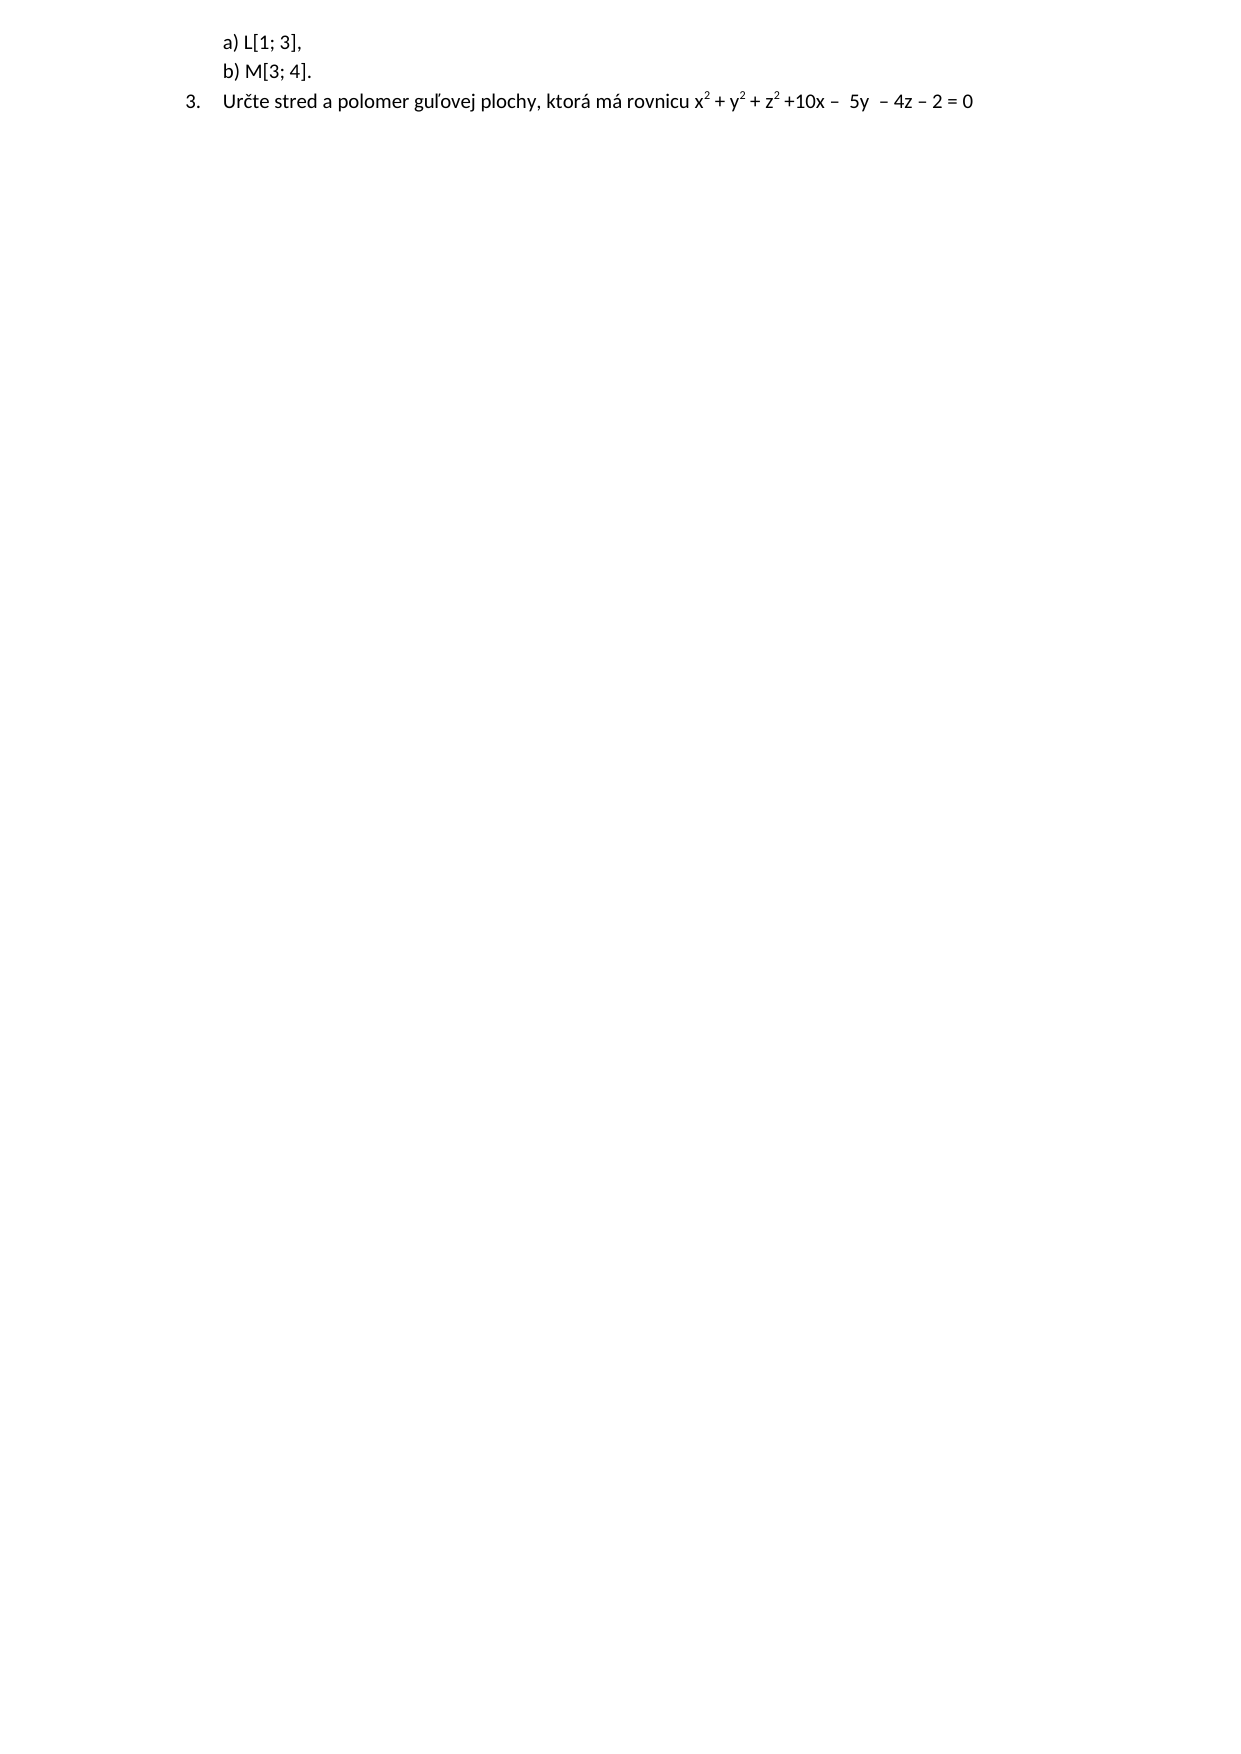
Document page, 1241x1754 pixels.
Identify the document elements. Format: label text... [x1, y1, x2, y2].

list Určte stred a polomer guľovej plochy, ktorá má rovnicu x2 + y2 + z2 +10x – 5y – 4z – 2 = 0 [185, 88, 1093, 113]
list b) M[3; 4]. [223, 59, 1093, 84]
list a) L[1; 3], [223, 29, 1093, 55]
